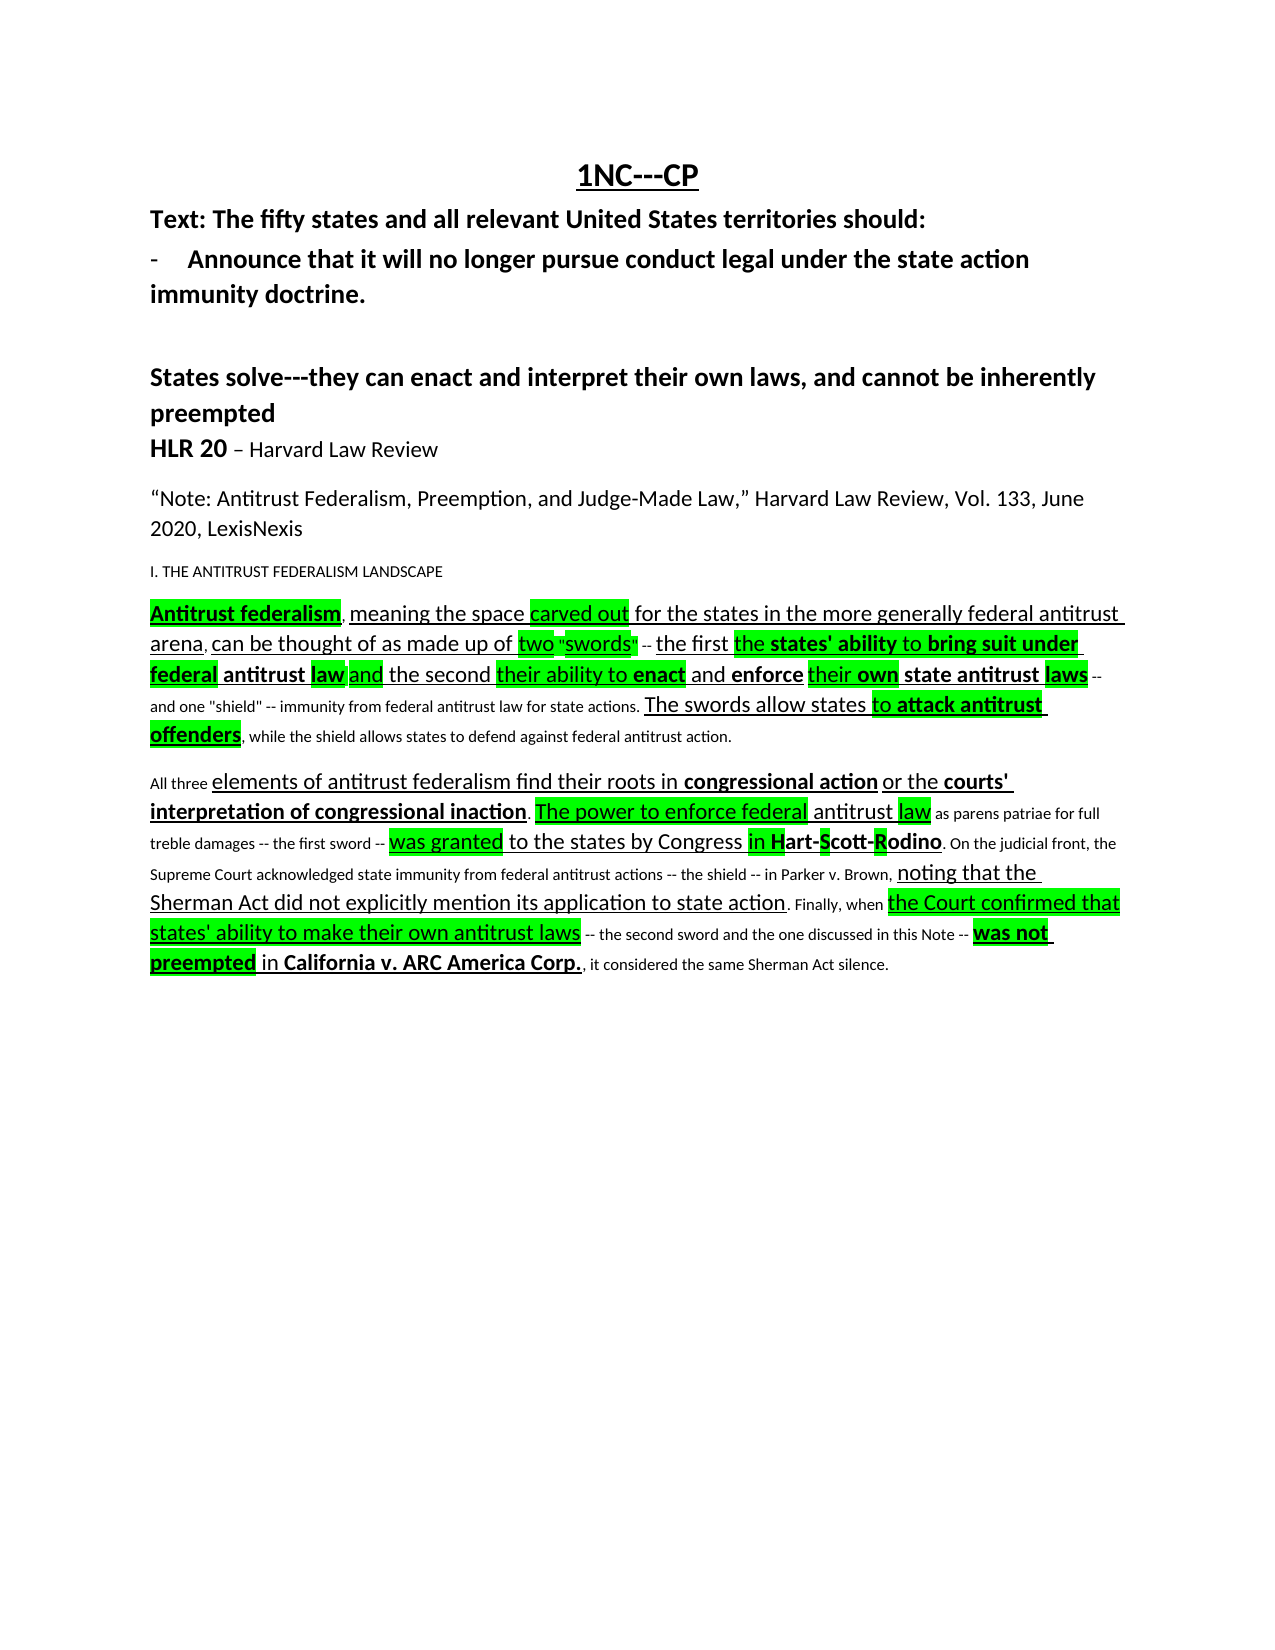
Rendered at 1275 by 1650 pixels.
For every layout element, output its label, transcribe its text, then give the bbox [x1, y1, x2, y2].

text All three elements of antitrust federalism find their roots in congressional action or the courts' interpretation of congressional inaction. The power to enforce federal antitrust law as parens patriae for full treble damages -- the first sword -- was granted to the states by Congress in Hart-Scott-Rodino. On the judicial front, the Supreme Court acknowledged state immunity from federal antitrust actions -- the shield -- in Parker v. Brown, noting that the Sherman Act did not explicitly mention its application to state action. Finally, when the Court confirmed that states' ability to make their own antitrust laws -- the second sword and the one discussed in this Note -- was not preempted in California v. ARC America Corp., it considered the same Sherman Act silence. [150, 767, 1125, 976]
subtitle States solve---they can enact and interpret their own laws, and cannot be inherently preempted [150, 360, 1125, 429]
text “Note: Antitrust Federalism, Preemption, and Judge-Made Law,” Harvard Law Review, Vol. 133, June 2020, LexisNexis [150, 484, 1125, 542]
text HLR 20 – Harvard Law Review [150, 431, 1125, 464]
subtitle 1NC---CP [150, 154, 1125, 195]
text Antitrust federalism, meaning the space carved out for the states in the more generally federal antitrust arena, can be thought of as made up of two "swords" -- the first the states' ability to bring suit under federal antitrust law and the second their ability to enact and enforce their own state antitrust laws -- and one "shield" -- immunity from federal antitrust law for state actions. The swords allow states to attack antitrust offenders, while the shield allows states to defend against federal antitrust action. [150, 599, 1125, 748]
subtitle Announce that it will no longer pursue conduct legal under the state action immunity doctrine. [150, 242, 1125, 311]
subtitle Text: The fifty states and all relevant United States territories should: [150, 202, 1125, 235]
text I. THE ANTITRUST FEDERALISM LANDSCAPE [150, 561, 1125, 581]
